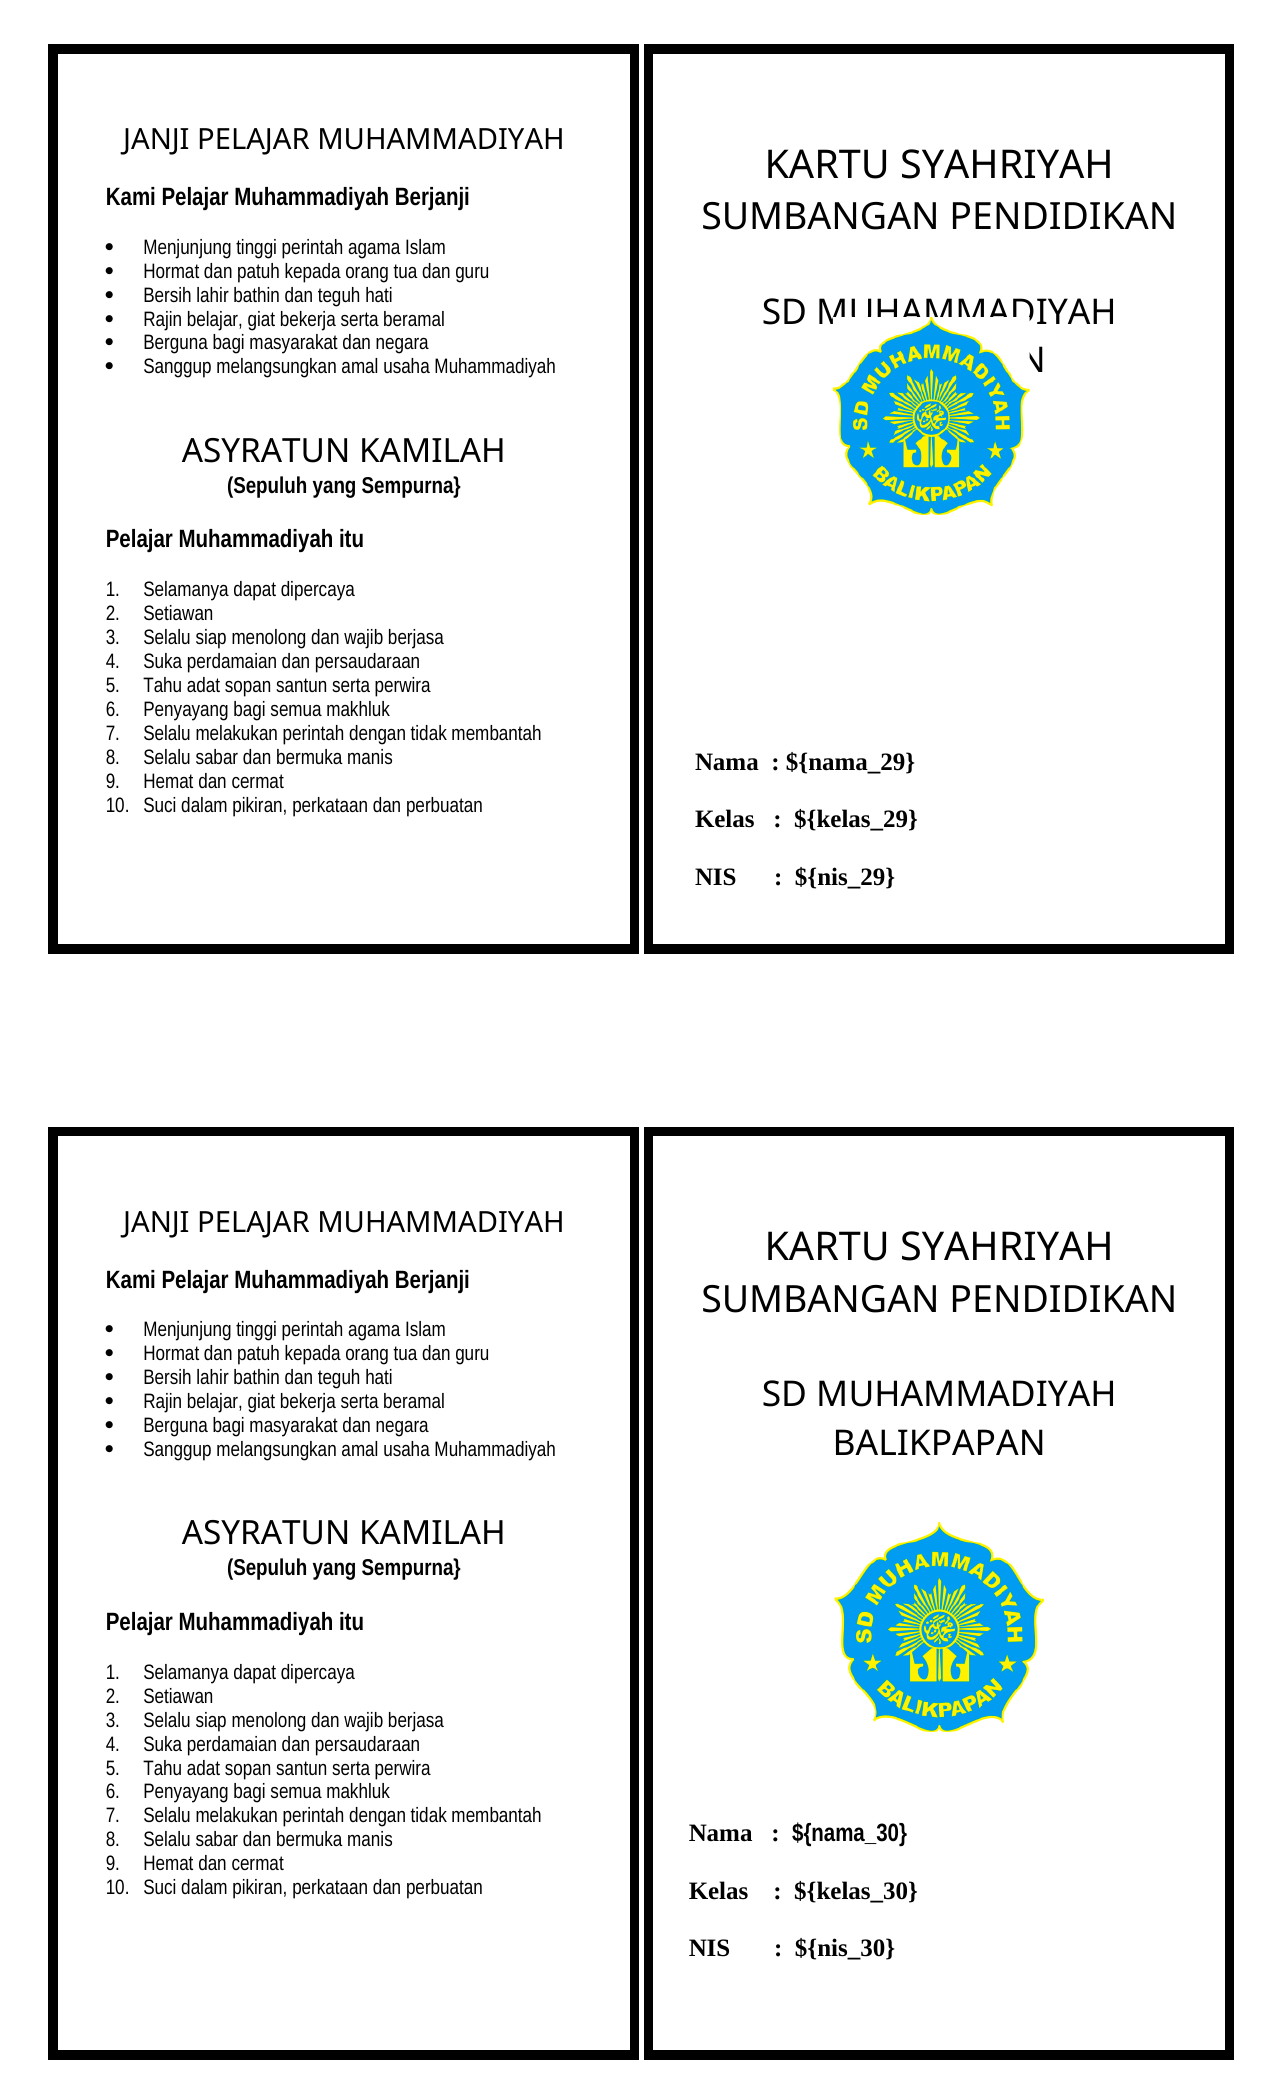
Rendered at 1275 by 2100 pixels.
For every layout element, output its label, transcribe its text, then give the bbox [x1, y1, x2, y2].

picture [832, 317, 1030, 515]
